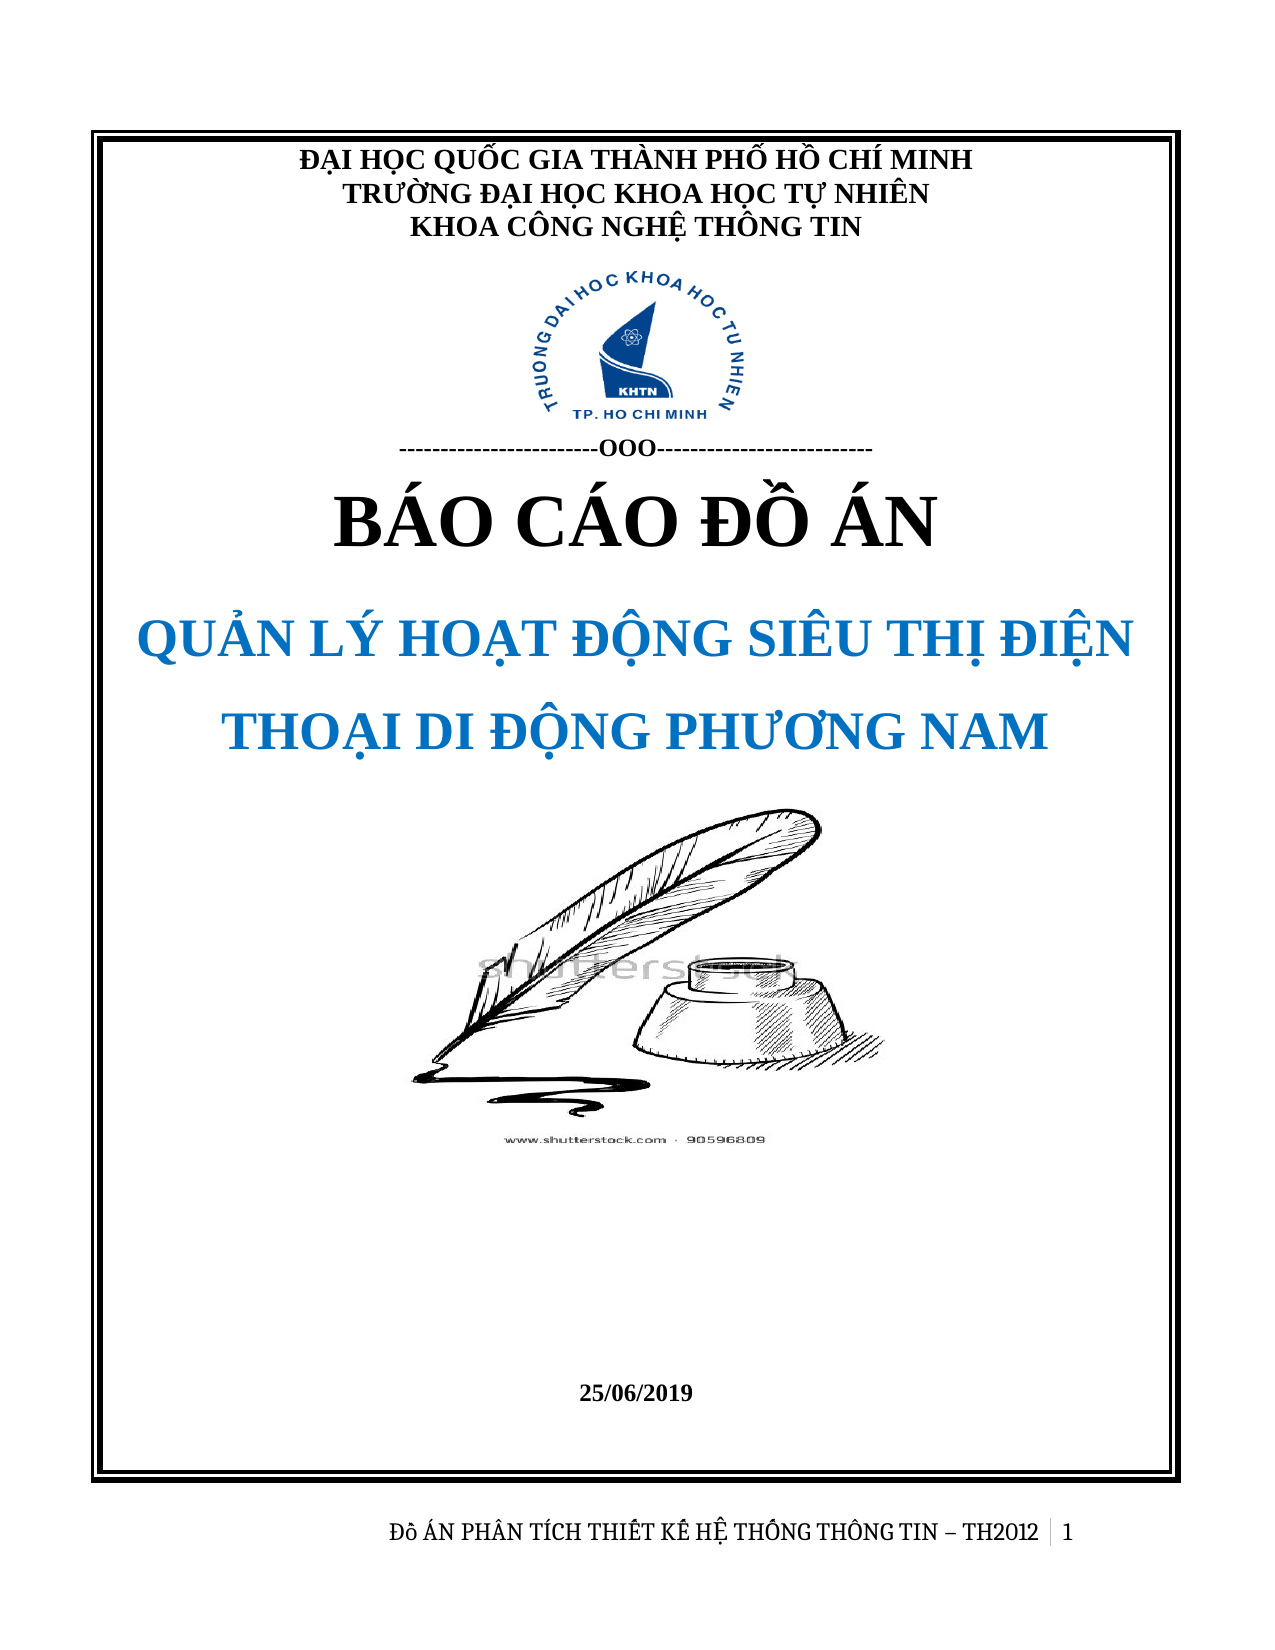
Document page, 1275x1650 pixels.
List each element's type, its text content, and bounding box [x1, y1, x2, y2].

picture [528, 271, 744, 419]
picture [341, 792, 931, 1149]
table_header Đại học quốc gia thành phố hồ chí minh trường đại học khoa học tự nhiên khoa công nghệ thông tin ------------------------ooo-------------------------- BÁO CÁO ĐỒ ÁN QUẢN LÝ HOẠT ĐỘNG SIÊU THỊ ĐIỆN THOẠI DI ĐỘNG PHƯƠNG NAM 25/06/2019 [97, 133, 1175, 1470]
